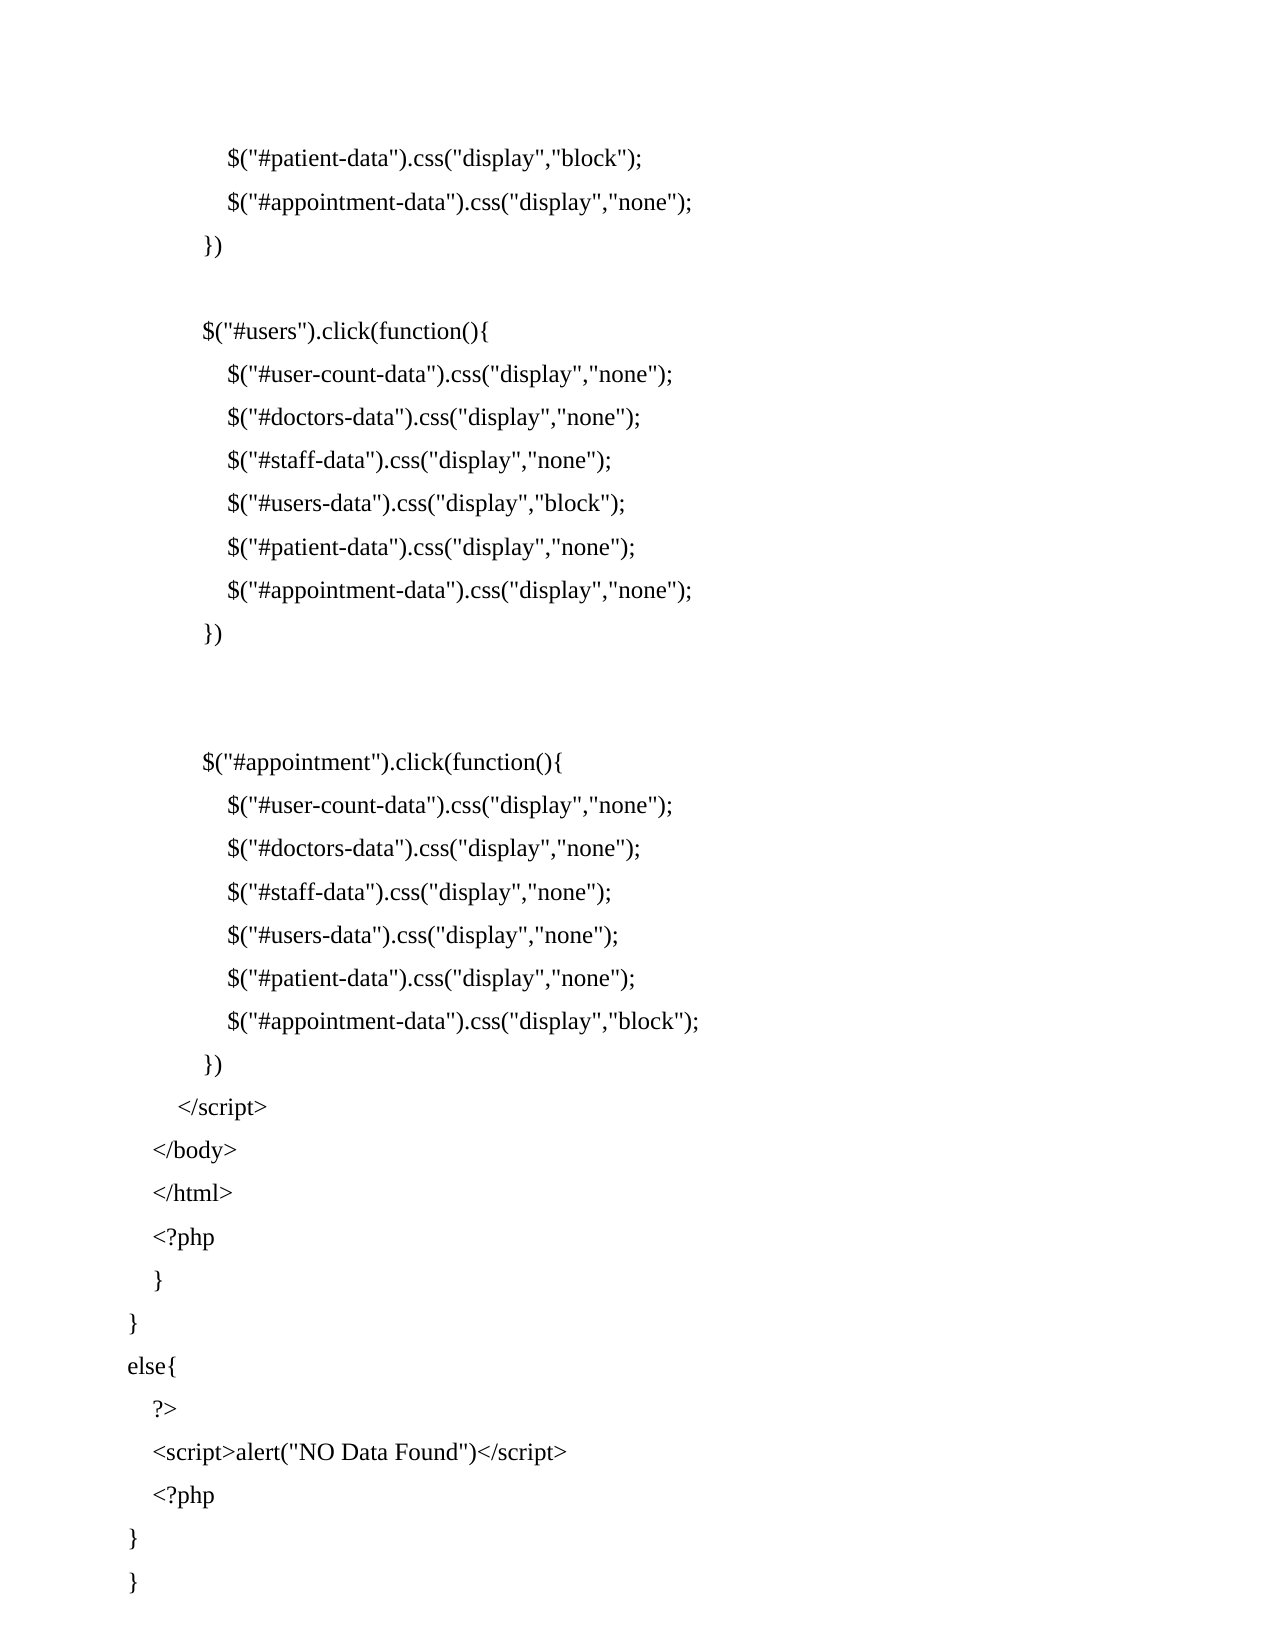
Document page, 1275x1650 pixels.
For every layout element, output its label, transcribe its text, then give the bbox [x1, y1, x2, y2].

text $("#users-data").css("display","none"); [127, 920, 1200, 948]
text <?php [127, 1480, 1200, 1509]
text else{ [127, 1351, 1200, 1380]
text $("#appointment").click(function(){ [127, 747, 1200, 776]
text <script>alert("NO Data Found")</script> [127, 1437, 1200, 1466]
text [127, 187, 1200, 215]
text </html> [127, 1178, 1200, 1207]
text } [127, 1567, 1200, 1595]
text $("#doctors-data").css("display","none"); [127, 402, 1200, 431]
text $("#patient-data").css("display","block"); [127, 143, 1200, 172]
text $("#appointment-data").css("display","none"); [127, 575, 1200, 603]
text </body> [127, 1135, 1200, 1164]
text ?> [127, 1394, 1200, 1423]
text $("#patient-data").css("display","none"); [127, 963, 1200, 992]
text $("#users").click(function(){ [127, 316, 1200, 345]
text } [127, 1523, 1200, 1552]
text $("#staff-data").css("display","none"); [127, 877, 1200, 905]
text $("#appointment-data").css("display","block"); [127, 1006, 1200, 1035]
text </script> [127, 1092, 1200, 1121]
text $("#users-data").css("display","block"); [127, 488, 1200, 517]
text } [127, 1265, 1200, 1293]
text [127, 359, 1200, 388]
text $("#user-count-data").css("display","none"); [127, 790, 1200, 819]
text }) [127, 618, 1200, 647]
text $("#staff-data").css("display","none"); [127, 445, 1200, 474]
text } [127, 1308, 1200, 1337]
text <?php [127, 1222, 1200, 1250]
text $("#doctors-data").css("display","none"); [127, 833, 1200, 862]
text $("#patient-data").css("display","none"); [127, 532, 1200, 560]
text }) [127, 230, 1200, 258]
text }) [127, 1049, 1200, 1078]
